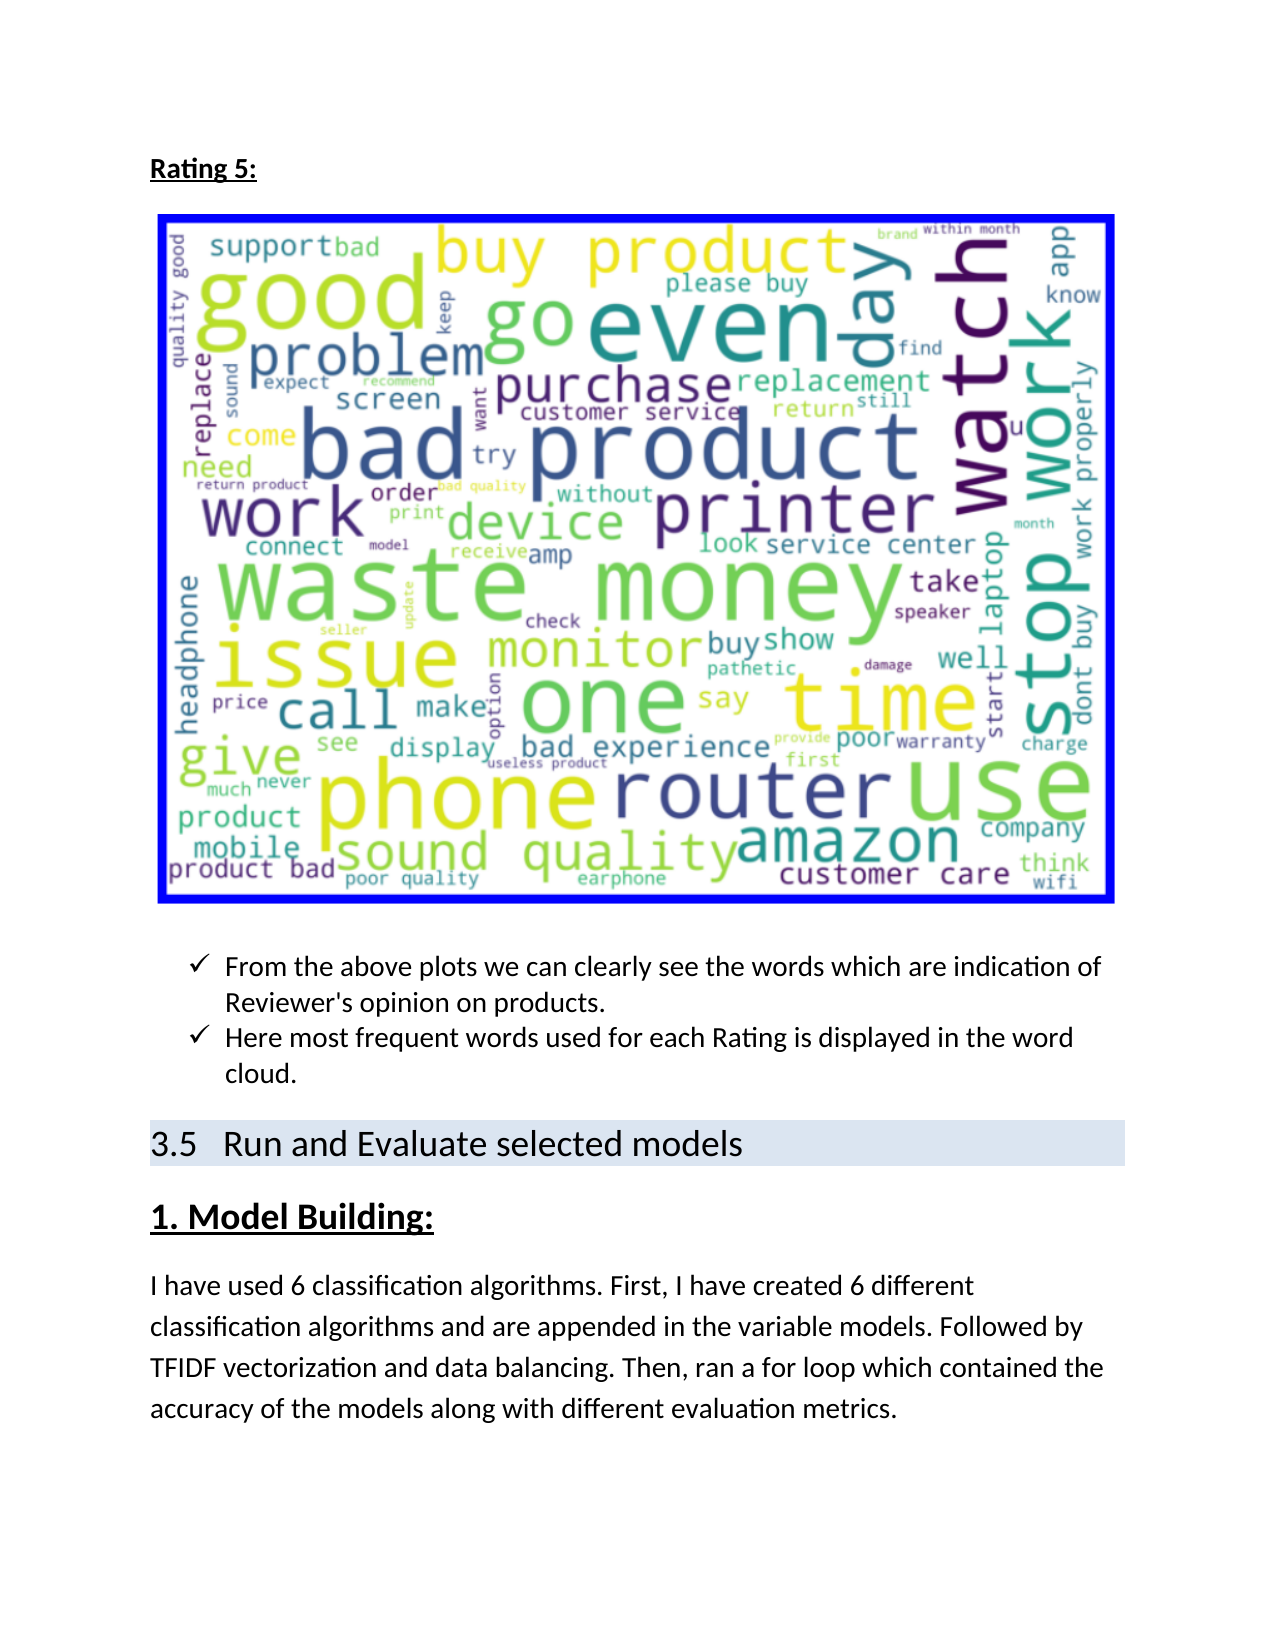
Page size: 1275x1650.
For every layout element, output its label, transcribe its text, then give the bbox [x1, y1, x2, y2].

text 3.5 Run and Evaluate selected models [150, 1120, 1125, 1166]
list Here most frequent words used for each Rating is displayed in the word cloud. [187, 1019, 1125, 1091]
text 1. Model Building: [150, 1193, 1125, 1239]
text Rating 5: [150, 150, 1125, 186]
picture [154, 214, 1121, 915]
list From the above plots we can clearly see the words which are indication of Reviewer's opinion on products. [187, 948, 1125, 1019]
text I have used 6 classification algorithms. First, I have created 6 different classification algorithms and are appended in the variable models. Followed by TFIDF vectorization and data balancing. Then, ran a for loop which contained the accuracy of the models along with different evaluation metrics. [150, 1267, 1125, 1425]
